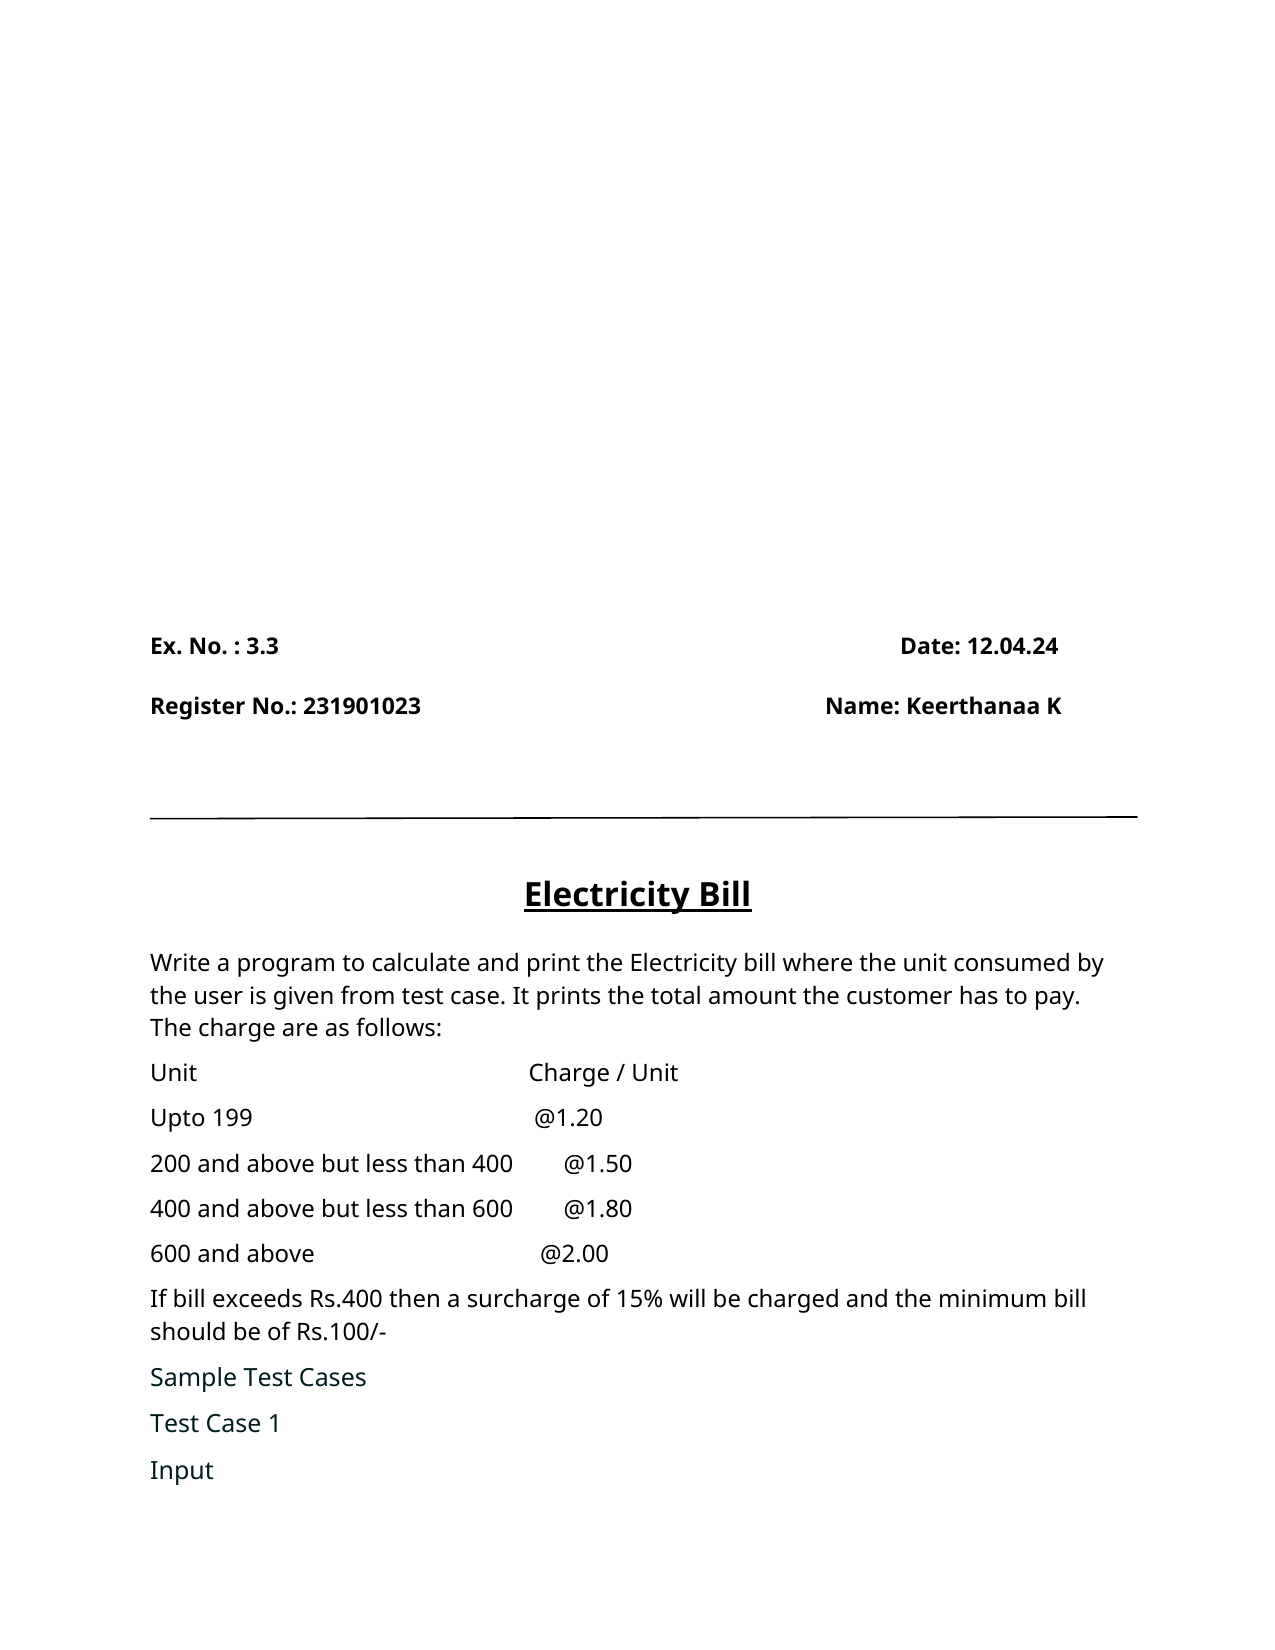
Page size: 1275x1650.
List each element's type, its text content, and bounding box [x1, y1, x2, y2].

text Test Case 1 [150, 1406, 1125, 1440]
text Input [150, 1452, 1125, 1487]
text 600 and above @2.00 [150, 1237, 1125, 1269]
text Write a program to calculate and print the Electricity bill where the unit consumed by the user is given from test case. It prints the total amount the customer has to pay. The charge are as follows: [150, 946, 1125, 1044]
text Upto 199 @1.20 [150, 1101, 1125, 1134]
text Register No.: 231901023 Name: Keerthanaa K [150, 690, 1125, 721]
text Ex. No. : 3.3 Date: 12.04.24 [150, 629, 1125, 661]
text 200 and above but less than 400 @1.50 [150, 1146, 1125, 1179]
text 400 and above but less than 600 @1.80 [150, 1191, 1125, 1224]
text Unit Charge / Unit [150, 1056, 1125, 1089]
text Electricity Bill [150, 871, 1125, 917]
text Sample Test Cases [150, 1359, 1125, 1393]
text If bill exceeds Rs.400 then a surcharge of 15% will be charged and the minimum bill should be of Rs.100/- [150, 1282, 1125, 1347]
